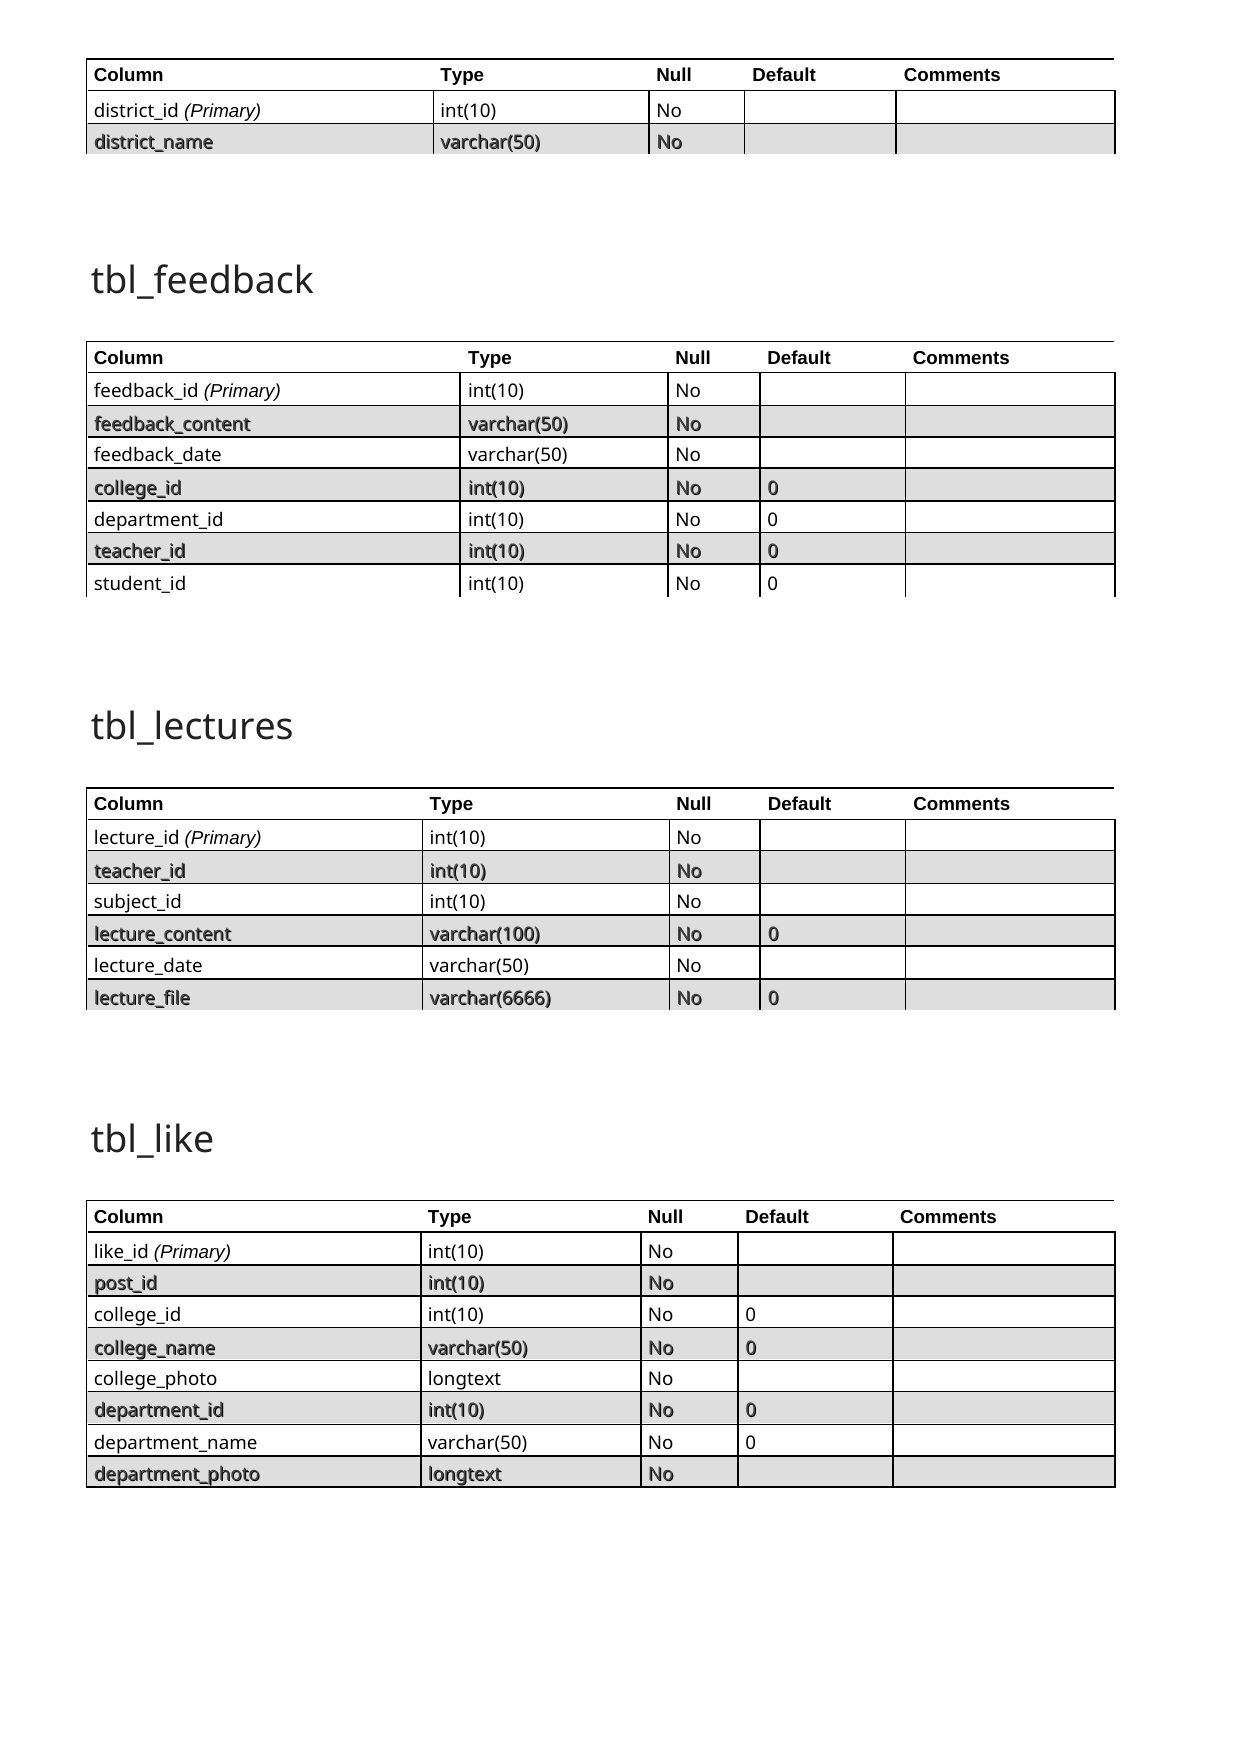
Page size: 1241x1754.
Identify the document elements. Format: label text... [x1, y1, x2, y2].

table_cell No [642, 1266, 737, 1295]
table_cell [906, 406, 1114, 436]
table_header Default [739, 1201, 892, 1231]
table_cell [739, 1266, 892, 1295]
table_cell varchar(100) [423, 916, 669, 945]
table_cell [906, 916, 1114, 945]
table_cell [761, 373, 905, 404]
table_cell [906, 980, 1114, 1010]
table_cell longtext [422, 1361, 640, 1391]
table_cell int(10) [423, 851, 669, 883]
table_header Null [650, 60, 744, 89]
table_cell 0 [761, 980, 905, 1010]
table_cell [906, 502, 1114, 532]
table_cell varchar(50) [461, 406, 667, 436]
table_cell varchar(50) [423, 947, 669, 978]
table_cell student_id [87, 564, 459, 597]
table_cell varchar(50) [422, 1328, 640, 1359]
table_cell [894, 1361, 1114, 1391]
table_header Column [87, 1201, 420, 1231]
table_cell [761, 438, 905, 467]
table_cell No [650, 91, 744, 122]
table_cell int(10) [422, 1297, 640, 1327]
table_cell int(10) [423, 884, 669, 914]
table_cell No [670, 980, 759, 1010]
table_header Null [642, 1201, 737, 1231]
table_cell [761, 884, 905, 914]
table_cell No [669, 502, 759, 532]
table_cell int(10) [461, 502, 667, 532]
table_cell lecture_content [87, 915, 422, 945]
table_cell [894, 1328, 1114, 1359]
table_cell teacher_id [87, 533, 459, 563]
table_cell [906, 373, 1114, 404]
table_cell No [669, 406, 759, 436]
text tbl_feedback [91, 253, 1128, 304]
table_cell No [669, 565, 759, 597]
table_header Comments [894, 1201, 1114, 1231]
table_cell 0 [739, 1328, 892, 1359]
table_cell varchar(50) [422, 1425, 640, 1455]
table_cell int(10) [423, 820, 669, 850]
table_cell longtext [422, 1457, 640, 1486]
table_cell int(10) [422, 1392, 640, 1423]
table_cell feedback_id (Primary) [87, 373, 459, 404]
table_cell No [670, 820, 759, 850]
table_cell No [669, 533, 759, 563]
table_cell [906, 469, 1114, 500]
table_cell 0 [761, 916, 905, 945]
table_cell [739, 1361, 892, 1391]
table_cell feedback_date [87, 437, 459, 467]
table_cell department_id [87, 1392, 420, 1423]
table_cell int(10) [422, 1266, 640, 1295]
table_cell feedback_content [87, 406, 459, 436]
table_cell like_id (Primary) [87, 1232, 420, 1264]
table_cell int(10) [461, 565, 667, 597]
table_cell 0 [761, 502, 905, 532]
table_cell [906, 565, 1114, 597]
table_cell [761, 820, 905, 850]
table_cell [739, 1457, 892, 1486]
table_cell No [642, 1233, 737, 1264]
table_cell varchar(50) [461, 438, 667, 467]
table_cell lecture_id (Primary) [87, 820, 422, 850]
table_cell No [670, 916, 759, 945]
table_cell int(10) [461, 533, 667, 563]
table_cell [761, 851, 905, 883]
table_cell No [642, 1425, 737, 1455]
table_header Column [87, 60, 433, 89]
table_cell [906, 851, 1114, 883]
table_cell [739, 1233, 892, 1264]
table_cell No [642, 1328, 737, 1359]
table_header Null [669, 342, 759, 372]
table_cell [906, 533, 1114, 563]
table_cell college_id [87, 1296, 420, 1327]
table_cell [894, 1233, 1114, 1264]
table_cell No [642, 1361, 737, 1391]
table_cell college_name [87, 1328, 420, 1359]
table_cell lecture_file [87, 979, 422, 1010]
table_cell [906, 947, 1114, 978]
table_cell varchar(6666) [423, 980, 669, 1010]
table_cell No [670, 884, 759, 914]
table_cell int(10) [461, 469, 667, 500]
table_cell teacher_id [87, 851, 422, 883]
table_cell int(10) [461, 373, 667, 404]
table_cell No [669, 469, 759, 500]
table_cell [906, 438, 1114, 467]
text tbl_like [91, 1112, 1128, 1163]
table_header Null [670, 789, 759, 818]
table_cell [894, 1425, 1114, 1455]
table_header Column [87, 789, 422, 818]
table_cell [894, 1266, 1114, 1295]
table_cell college_photo [87, 1361, 420, 1391]
table_cell post_id [87, 1265, 420, 1295]
table_cell [894, 1297, 1114, 1327]
table_header Comments [906, 789, 1114, 818]
table_cell department_name [87, 1425, 420, 1455]
table_header Type [461, 342, 667, 372]
table_cell [745, 91, 895, 122]
table_cell 0 [761, 565, 905, 597]
table_header Default [745, 60, 895, 89]
table_header Comments [906, 342, 1114, 372]
table_cell No [642, 1297, 737, 1327]
table_cell No [669, 373, 759, 404]
table_cell lecture_date [87, 946, 422, 978]
table_cell 0 [739, 1392, 892, 1423]
table_cell No [670, 947, 759, 978]
table_cell [761, 947, 905, 978]
table_cell int(10) [434, 91, 648, 122]
table_cell department_id [87, 501, 459, 532]
table_cell college_id [87, 468, 459, 500]
table_cell [894, 1457, 1114, 1486]
table_cell [745, 124, 895, 154]
table_header Type [423, 789, 669, 818]
table_cell district_id (Primary) [87, 91, 433, 122]
table_header Type [422, 1201, 640, 1231]
table_cell subject_id [87, 884, 422, 914]
table_cell [906, 820, 1114, 850]
table_cell 0 [761, 469, 905, 500]
table_cell No [670, 851, 759, 883]
table_cell [897, 91, 1114, 122]
table_cell 0 [739, 1297, 892, 1327]
table_header Type [434, 60, 648, 89]
table_cell [761, 406, 905, 436]
table_header Column [87, 342, 459, 372]
table_cell department_photo [87, 1456, 420, 1486]
table_header Default [761, 342, 905, 372]
table_cell No [669, 438, 759, 467]
table_header Default [761, 789, 905, 818]
table_cell int(10) [422, 1233, 640, 1264]
table_cell [897, 124, 1114, 154]
table_header Comments [897, 60, 1114, 89]
table_cell No [650, 124, 744, 154]
table_cell 0 [761, 533, 905, 563]
table_cell district_name [87, 124, 433, 154]
text tbl_lectures [91, 699, 1128, 751]
table_cell No [642, 1392, 737, 1423]
table_cell [906, 884, 1114, 914]
table_cell No [642, 1457, 737, 1486]
table_cell [894, 1392, 1114, 1423]
table_cell 0 [739, 1425, 892, 1455]
table_cell varchar(50) [434, 124, 648, 154]
